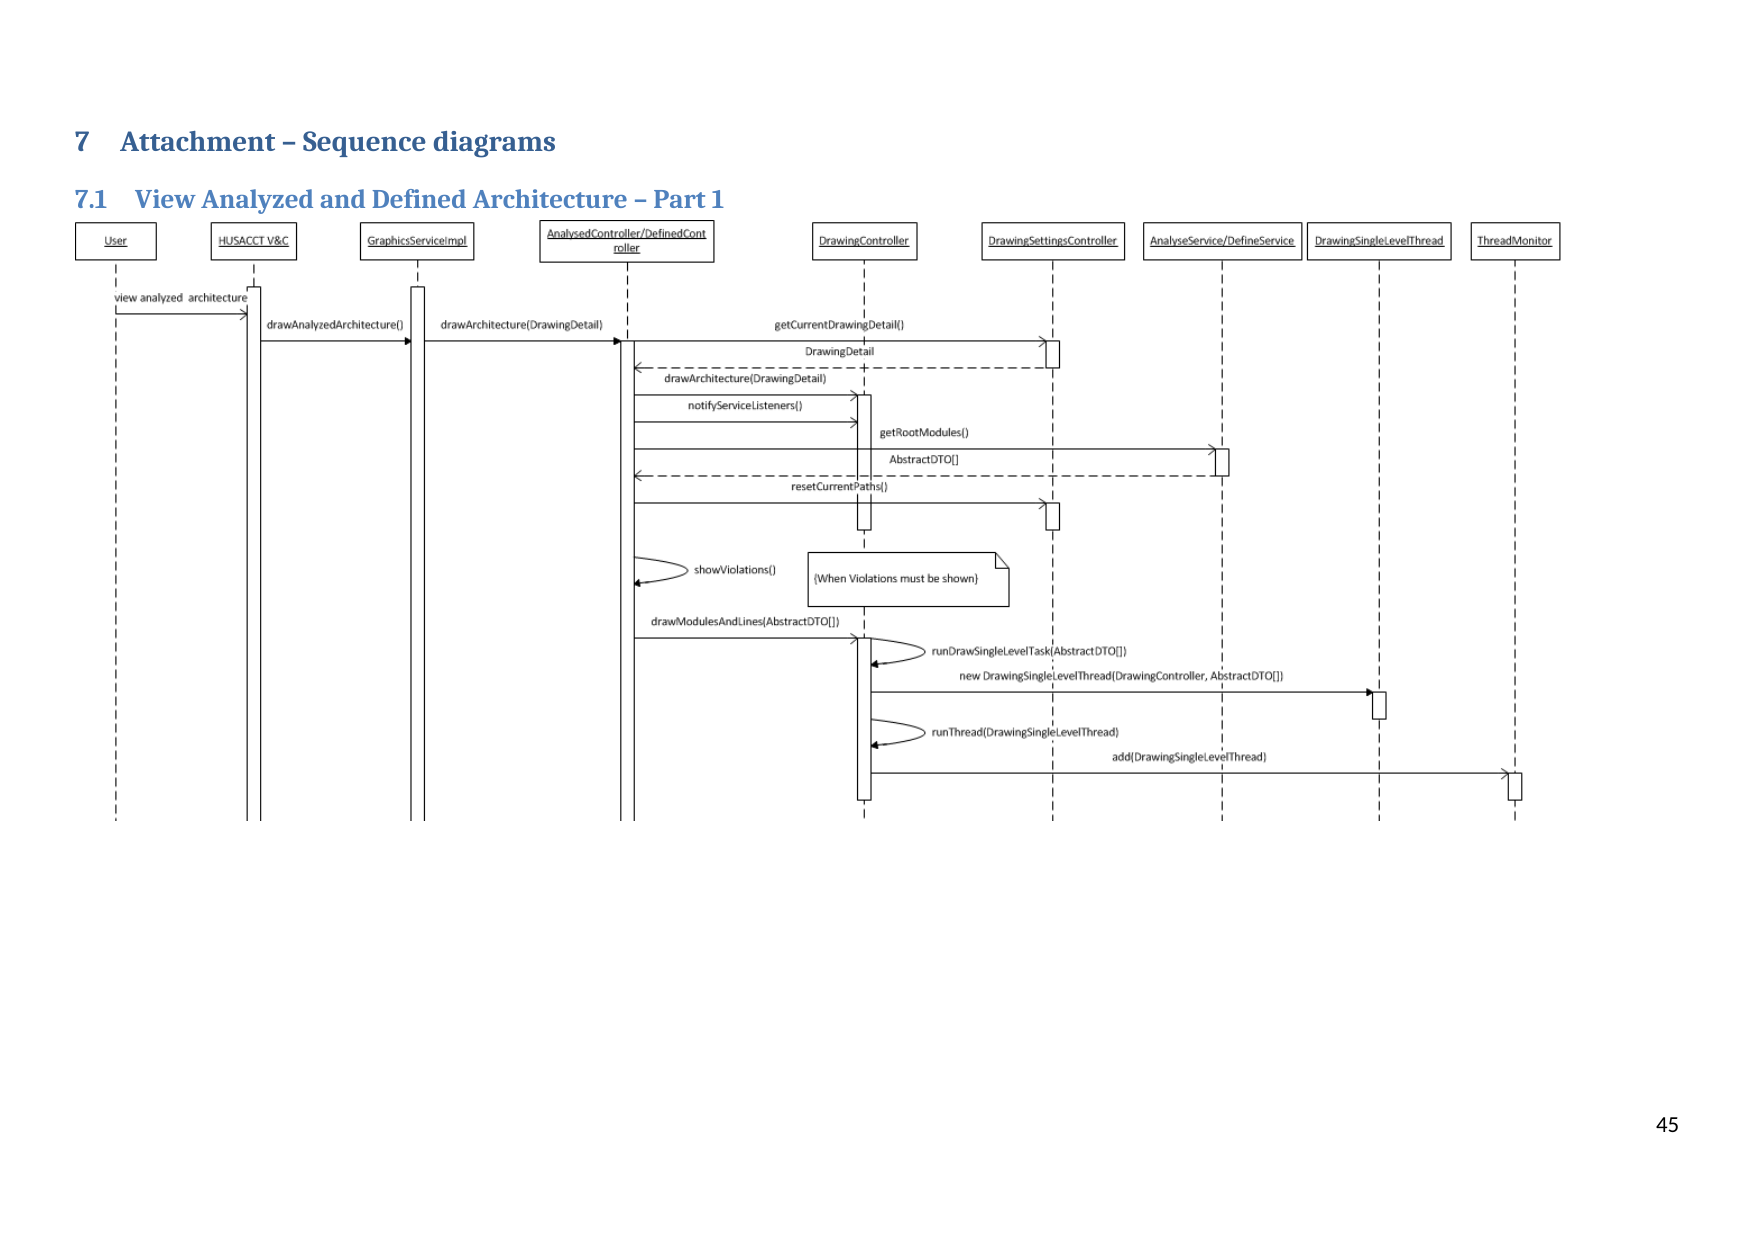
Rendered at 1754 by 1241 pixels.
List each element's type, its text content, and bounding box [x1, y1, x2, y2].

subtitle Attachment – Sequence diagrams [75, 125, 1679, 158]
picture [75, 220, 1574, 821]
subtitle View Analyzed and Defined Architecture – Part 1 [75, 184, 1679, 216]
